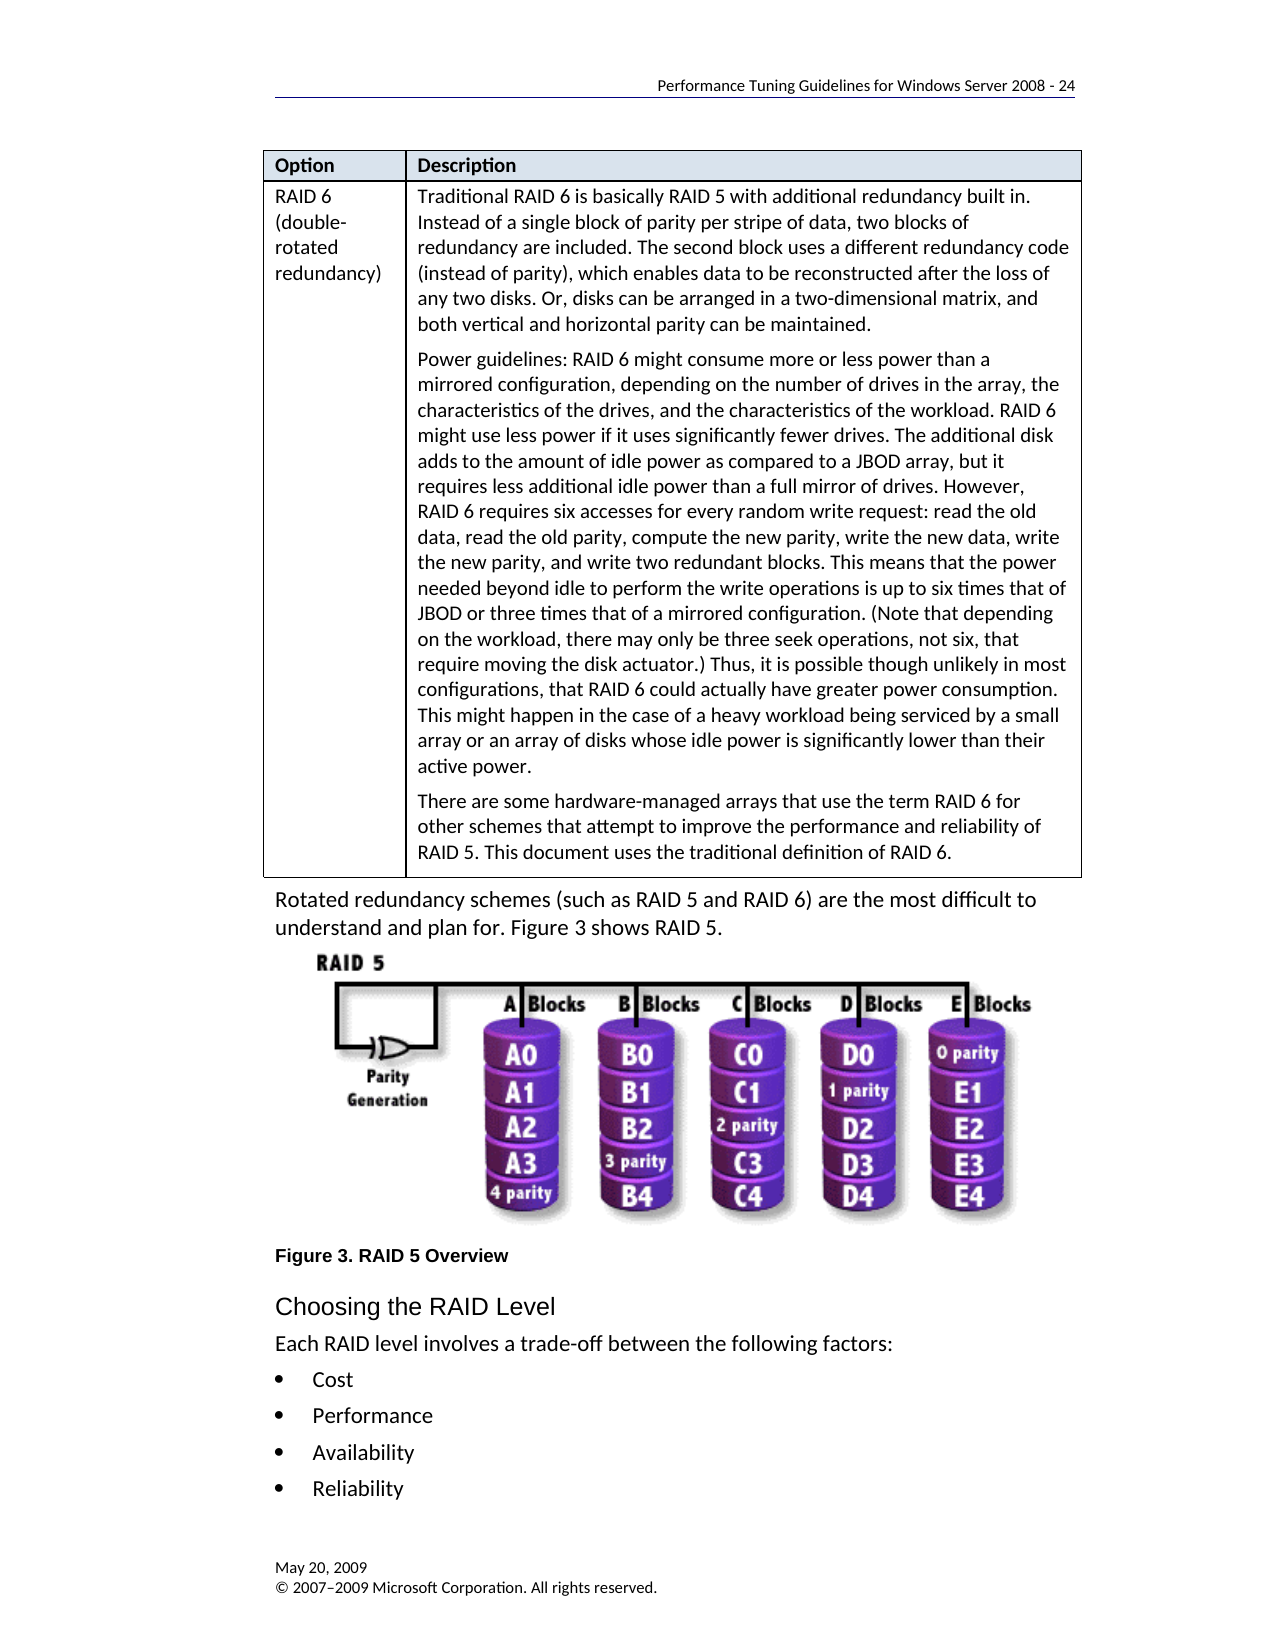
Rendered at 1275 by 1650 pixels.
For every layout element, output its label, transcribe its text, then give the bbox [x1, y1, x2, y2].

list Cost [275, 1365, 1075, 1393]
list Performance [275, 1402, 1075, 1430]
table_header Option [264, 151, 405, 180]
table_cell Traditional RAID 6 is basically RAID 5 with additional redundancy built in. Instead of a single block of parity per stripe of data, two blocks of redundancy are included. The second block uses a different redundancy code (instead of parity), which enables data to be reconstructed after the loss of any two disks. Or, disks can be arranged in a two-dimensional matrix, and both vertical and horizontal parity can be maintained. Power guidelines: RAID 6 might consume more or less power than a mirrored configuration, depending on the number of drives in the array, the characteristics of the drives, and the characteristics of the workload. RAID 6 might use less power if it uses significantly fewer drives. The additional disk adds to the amount of idle power as compared to a JBOD array, but it requires less additional idle power than a full mirror of drives. However, RAID 6 requires six accesses for every random write request: read the old data, read the old parity, compute the new parity, write the new data, write the new parity, and write two redundant blocks. This means that the power needed beyond idle to perform the write operations is up to six times that of JBOD or three times that of a mirrored configuration. (Note that depending on the workload, there may only be three seek operations, not six, that require moving the disk actuator.) Thus, it is possible though unlikely in most configurations, that RAID 6 could actually have greater power consumption. This might happen in the case of a heavy workload being serviced by a small array or an array of disks whose idle power is significantly lower than their active power. There are some hardware-managed arrays that use the term RAID 6 for other schemes that attempt to improve the performance and reliability of RAID 5. This document uses the traditional definition of RAID 6. [407, 182, 1081, 877]
table_header Description [407, 151, 1081, 180]
text Each RAID level involves a trade-off between the following factors: [275, 1329, 1075, 1357]
subtitle Choosing the RAID Level [275, 1292, 1075, 1321]
table_cell RAID 6 (double-rotated redundancy) [264, 182, 405, 877]
picture [313, 949, 1037, 1229]
list Availability [275, 1438, 1075, 1466]
text Figure 3. RAID 5 Overview [275, 1245, 1075, 1267]
text Rotated redundancy schemes (such as RAID 5 and RAID 6) are the most difficult to understand and plan for. Figure 3 shows RAID 5. [275, 886, 1075, 942]
list Reliability [275, 1474, 1075, 1502]
